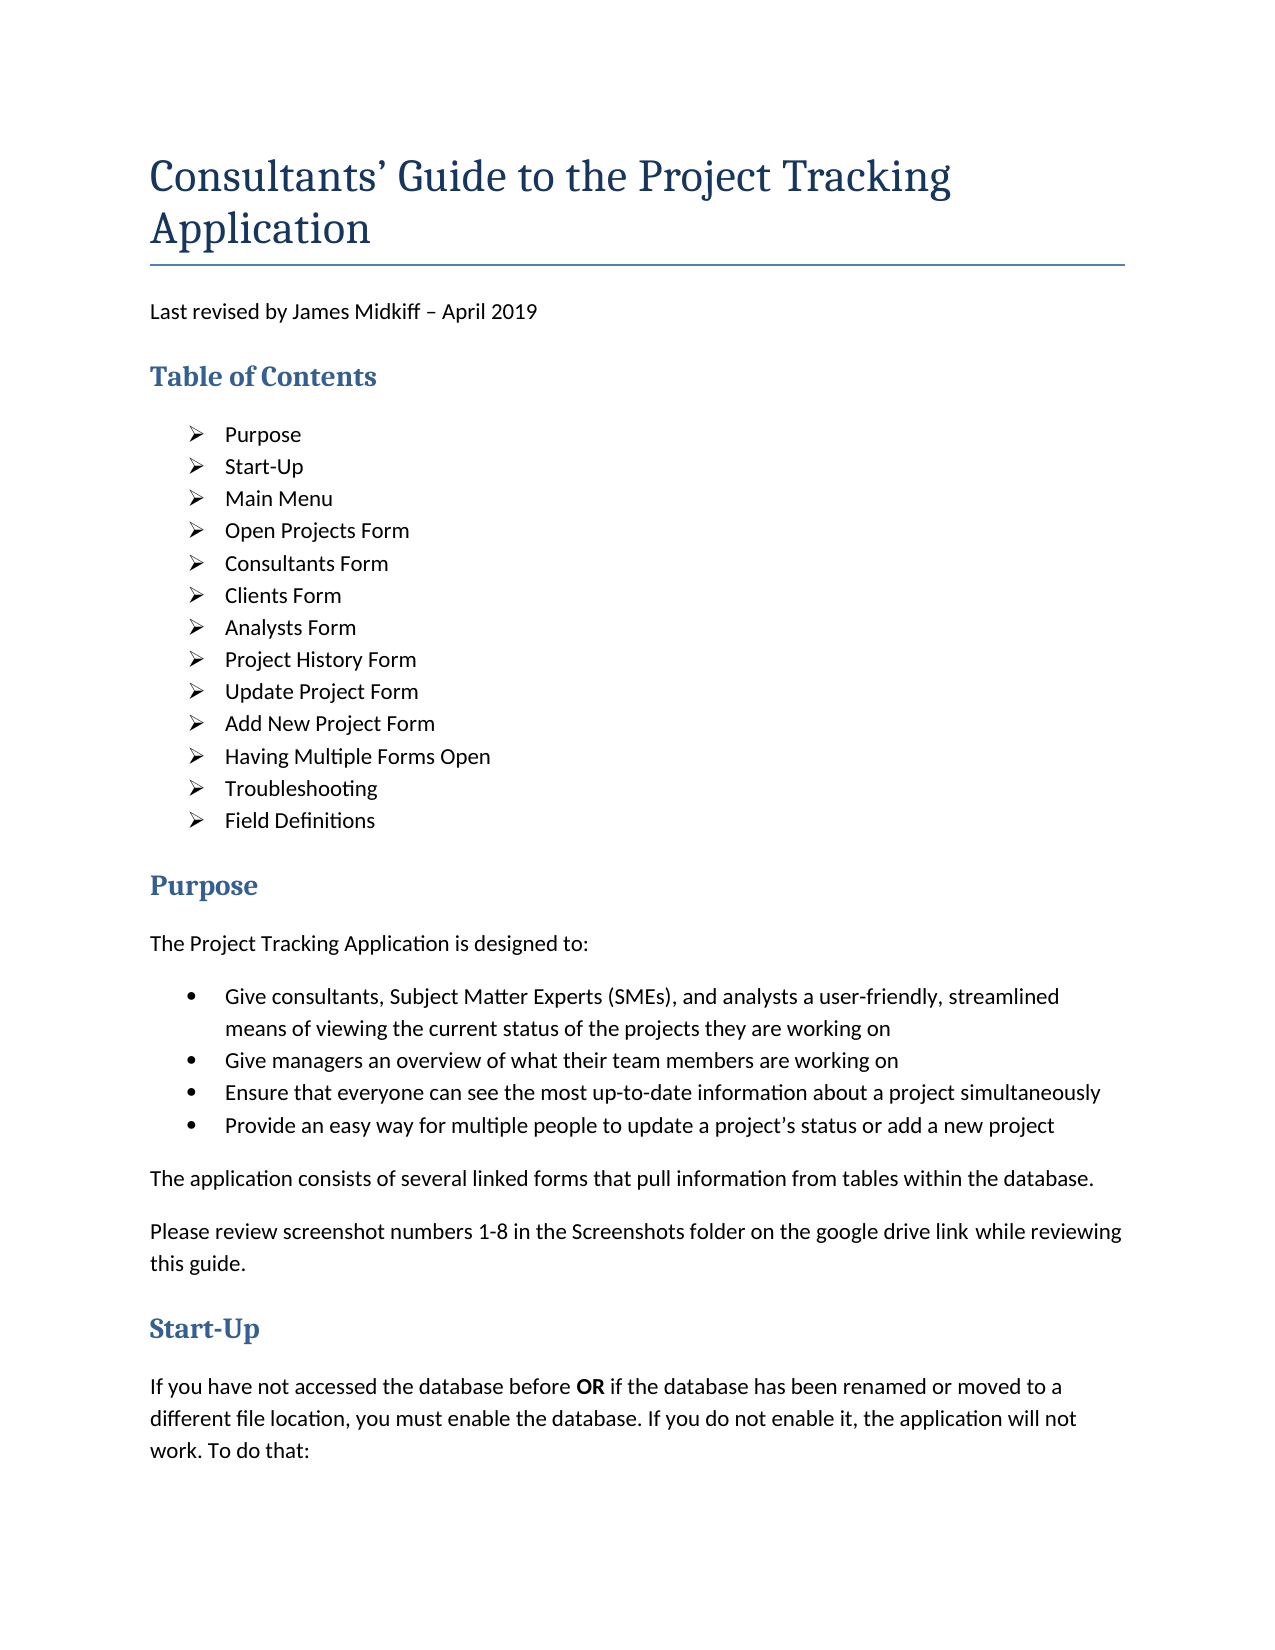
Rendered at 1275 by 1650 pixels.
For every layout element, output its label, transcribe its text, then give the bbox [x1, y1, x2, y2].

subtitle Table of Contents [150, 361, 1125, 394]
list Analysts Form [187, 613, 1125, 641]
list Update Project Form [187, 677, 1125, 705]
list Having Multiple Forms Open [187, 742, 1125, 770]
subtitle Purpose [150, 869, 1125, 903]
list Consultants Form [187, 549, 1125, 577]
text If you have not accessed the database before OR if the database has been renamed or moved to a different file location, you must enable the database. If you do not enable it, the application will not work. To do that: [150, 1372, 1125, 1464]
list Open Projects Form [187, 516, 1125, 544]
text Last revised by James Midkiff – April 2019 [150, 297, 1125, 325]
list Give managers an overview of what their team members are working on [187, 1046, 1125, 1074]
list Ensure that everyone can see the most up-to-date information about a project simultaneously [187, 1078, 1125, 1107]
list Troubleshooting [187, 774, 1125, 802]
list Add New Project Form [187, 709, 1125, 738]
text The application consists of several linked forms that pull information from tables within the database. [150, 1164, 1125, 1192]
list Provide an easy way for multiple people to update a project’s status or add a new project [187, 1111, 1125, 1139]
list Project History Form [187, 645, 1125, 673]
list Purpose [187, 420, 1125, 448]
text The Project Tracking Application is designed to: [150, 929, 1125, 957]
list Start-Up [187, 452, 1125, 480]
text Please review screenshot numbers 1-8 in the Screenshots folder on the google drive link while reviewing this guide. [150, 1217, 1125, 1277]
subtitle Start-Up [150, 1312, 1125, 1346]
list Give consultants, Subject Matter Experts (SMEs), and analysts a user-friendly, streamlined means of viewing the current status of the projects they are working on [187, 982, 1125, 1042]
title Consultants’ Guide to the Project Tracking Application [150, 150, 1125, 264]
list Clients Form [187, 581, 1125, 609]
list Main Menu [187, 484, 1125, 512]
list Field Definitions [187, 806, 1125, 834]
